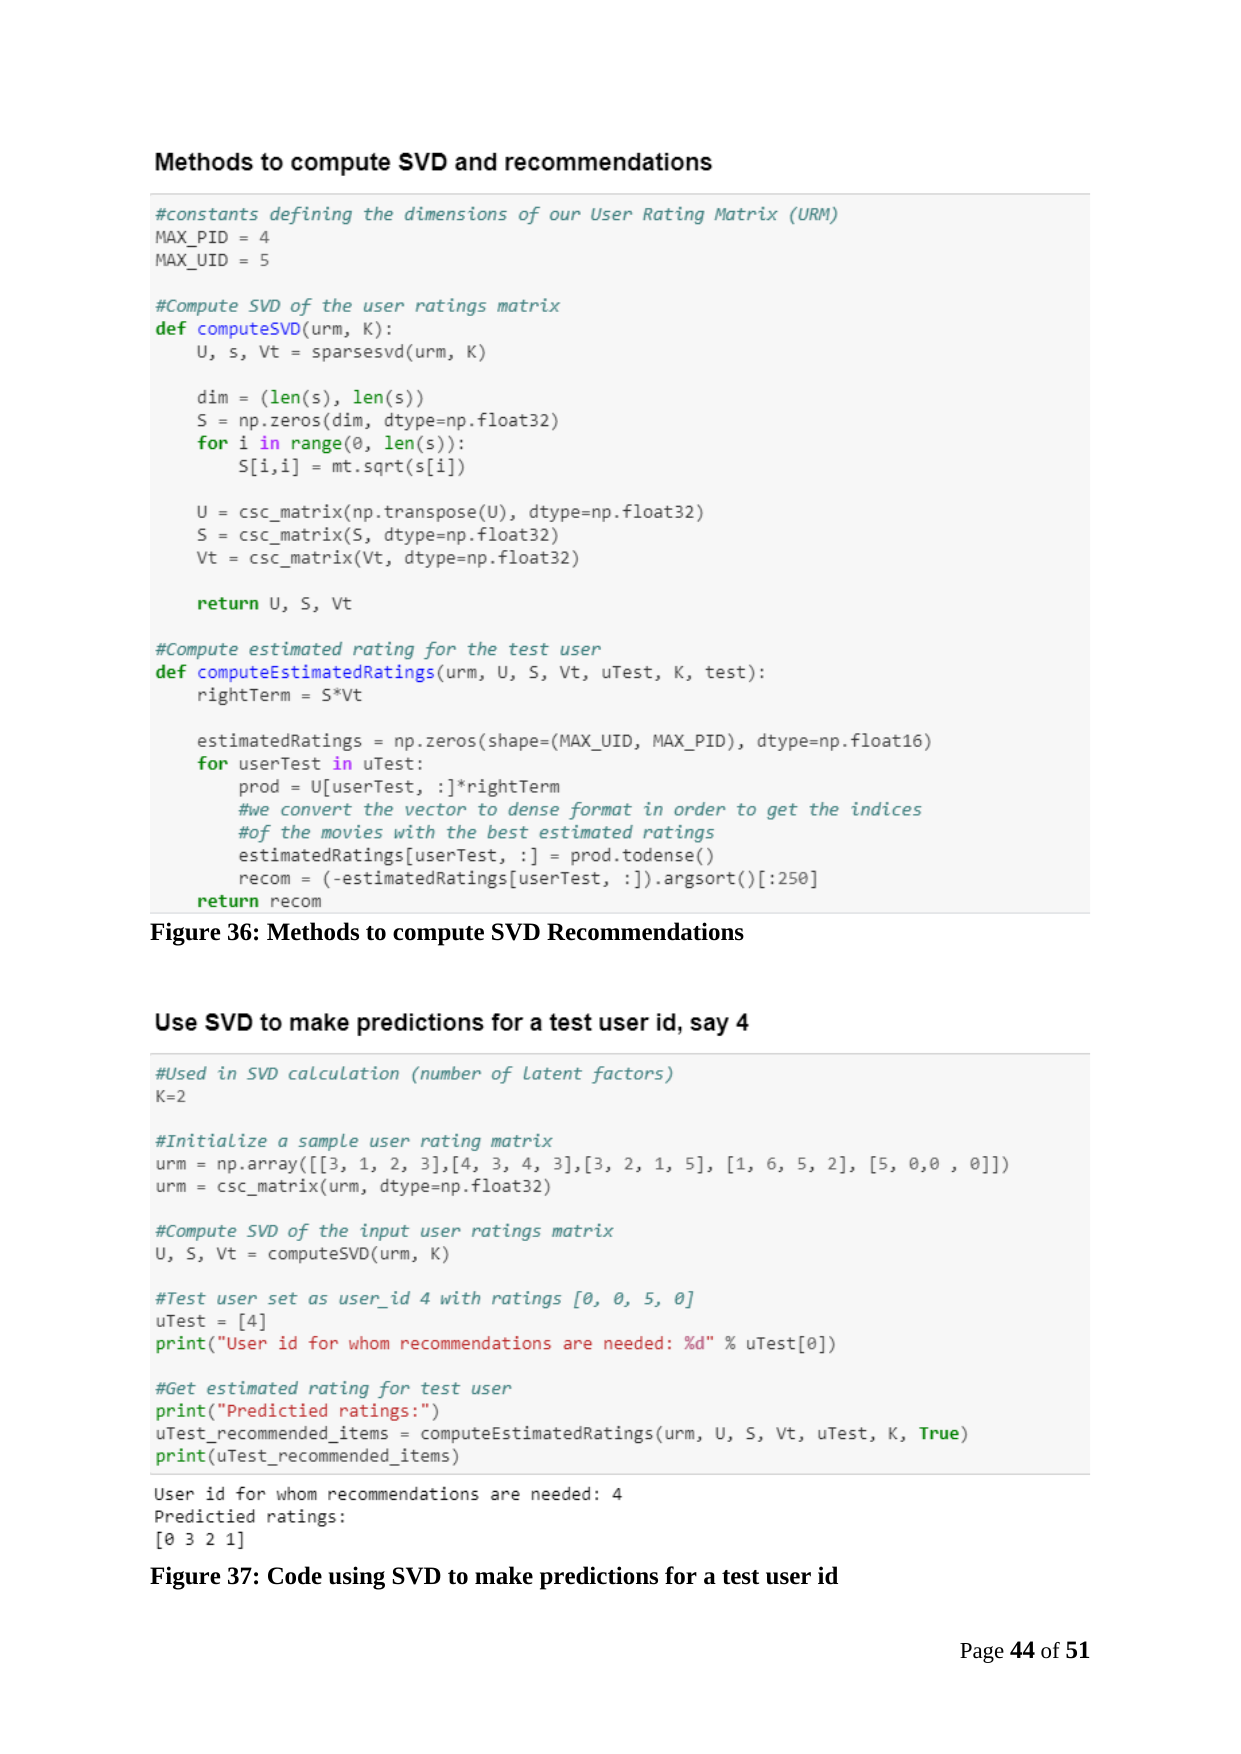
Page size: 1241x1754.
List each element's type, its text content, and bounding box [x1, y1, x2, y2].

picture [150, 1003, 1091, 1561]
text Figure 37: Code using SVD to make predictions for a test user id [150, 1561, 1090, 1590]
picture [150, 150, 1091, 918]
text Figure 36: Methods to compute SVD Recommendations [150, 918, 1090, 946]
